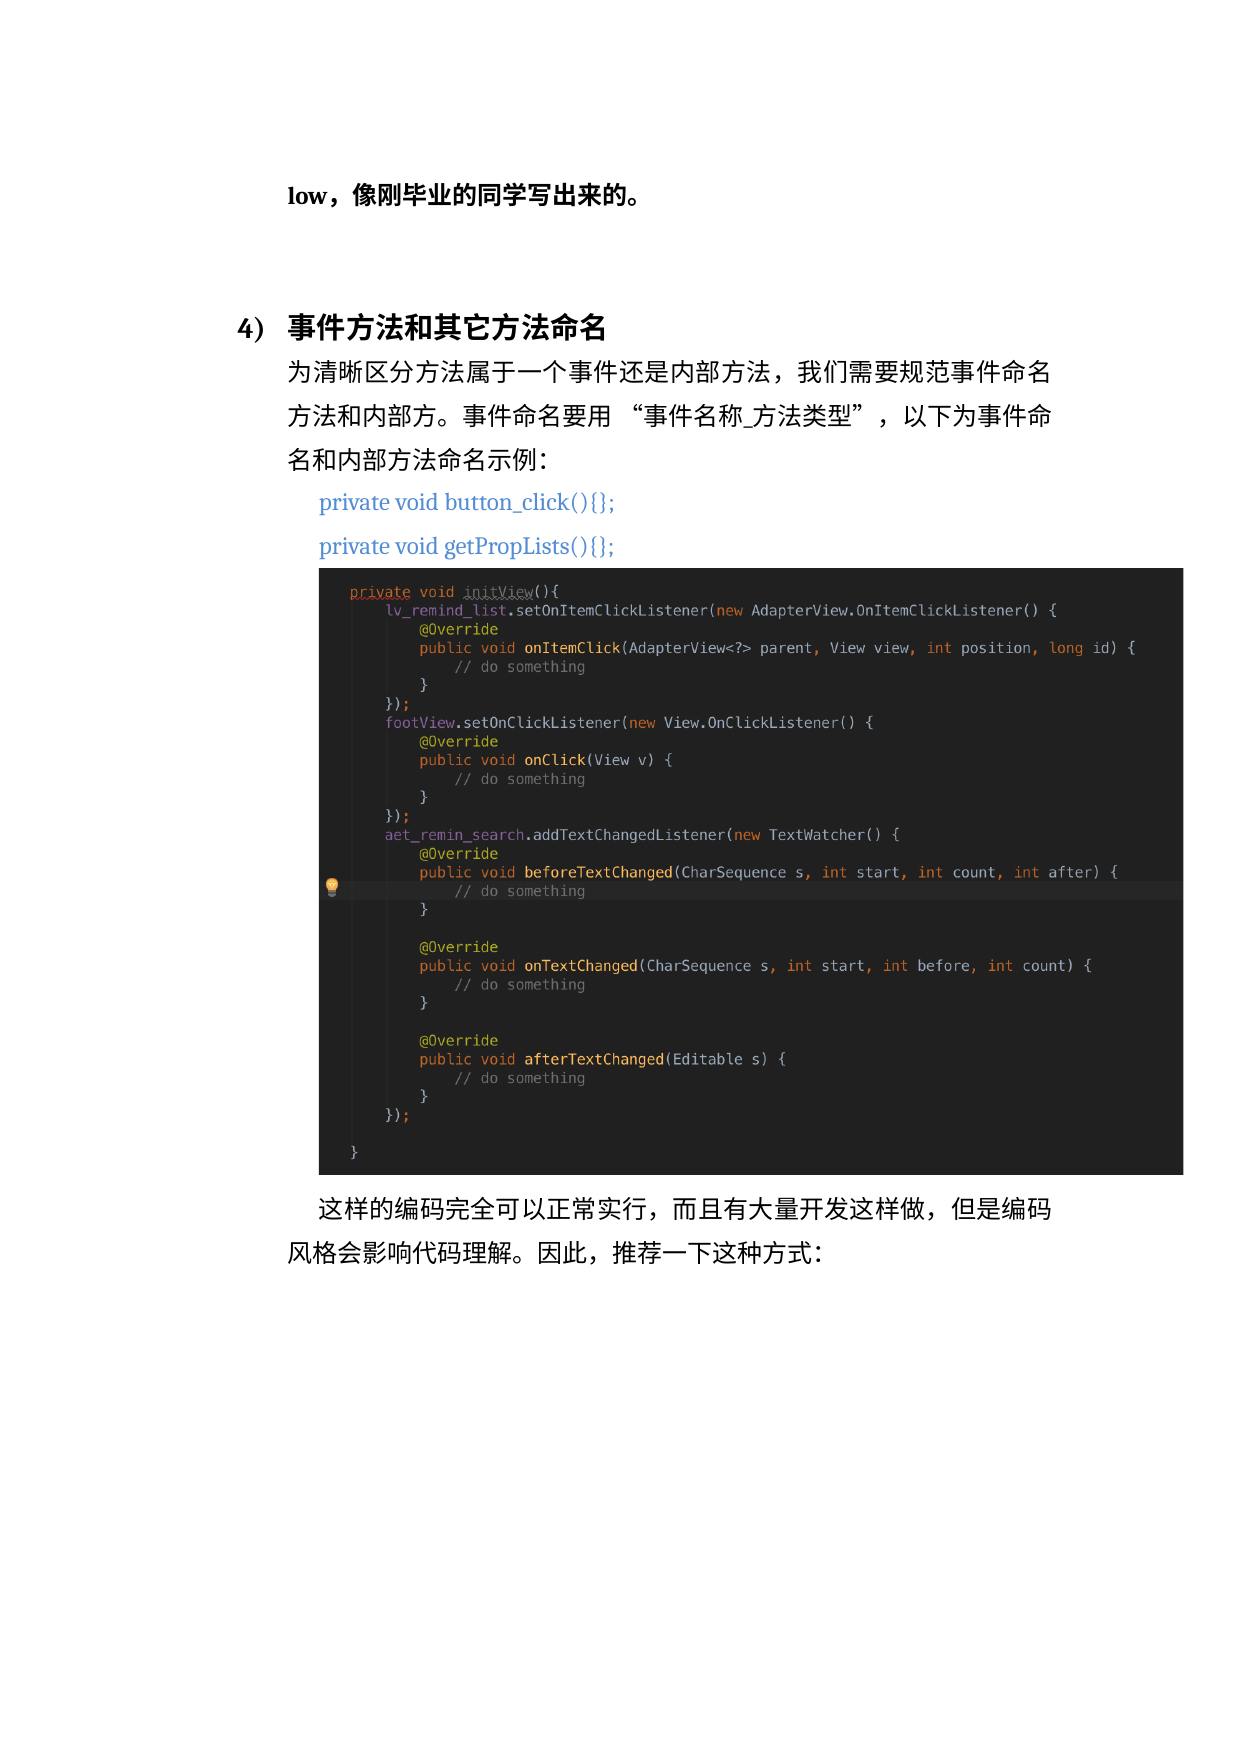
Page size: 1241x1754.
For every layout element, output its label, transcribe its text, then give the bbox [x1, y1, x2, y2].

list 这样的编码完全可以正常实行，而且有大量开发这样做，但是编码风格会影响代码理解。因此，推荐一下这种方式： [287, 1185, 1053, 1273]
list 事件方法和其它方法命名 [237, 304, 1053, 348]
list private void getPropLists(){}; [287, 524, 1053, 568]
list 为清晰区分方法属于一个事件还是内部方法，我们需要规范事件命名方法和内部方。事件命名要用 “事件名称_方法类型”，以下为事件命名和内部方法命名示例： [287, 348, 1053, 480]
list 杜绝拼音；不可以项目中即出现英文，又出现拼音，这会让其他人看不懂，看代码的人需要首先弄清楚这个名称是拼音还是英文，给理解代码的人，又增加了一层迷雾，多一层理解过程。同时代码看上去很low，像刚毕业的同学写出来的。 [287, 172, 1053, 216]
list private void button_click(){}; [287, 480, 1053, 524]
picture [318, 568, 1184, 1175]
